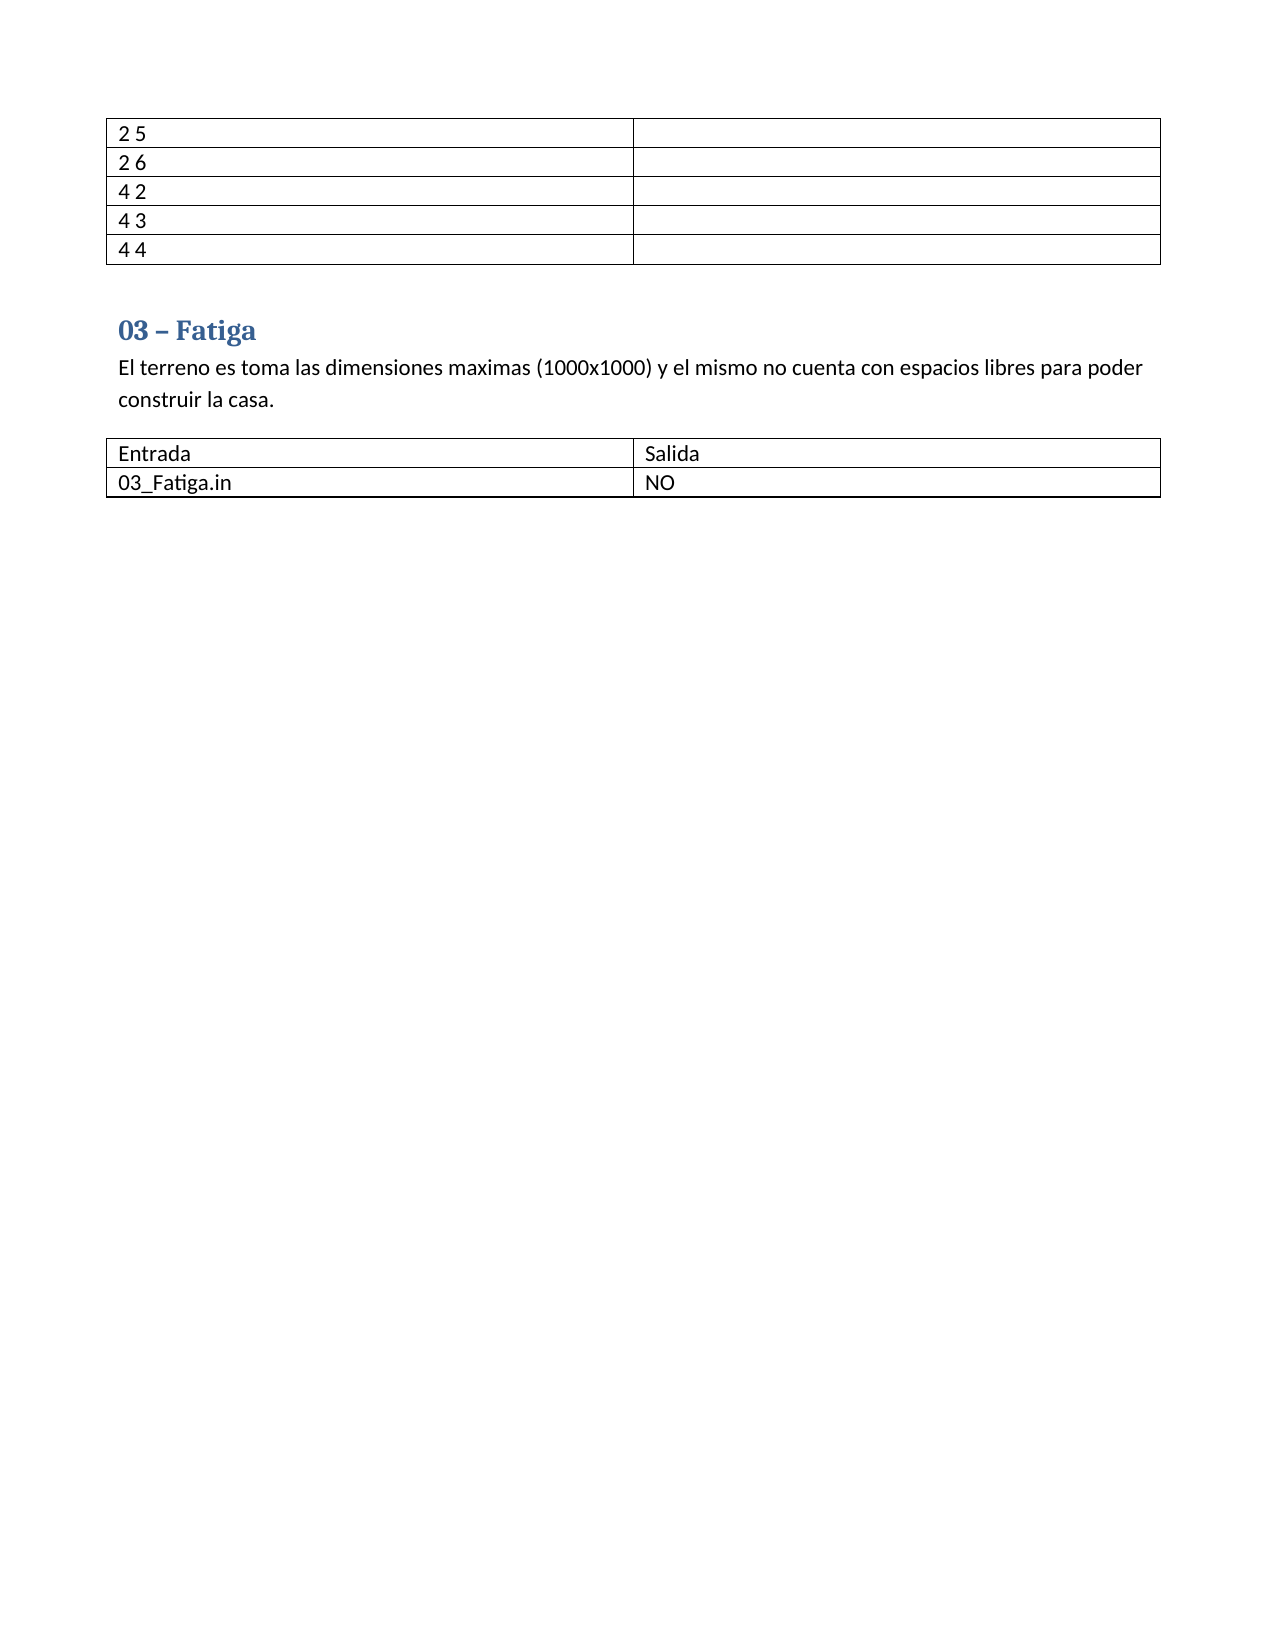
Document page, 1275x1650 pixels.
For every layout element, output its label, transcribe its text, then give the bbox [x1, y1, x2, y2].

table_cell [634, 206, 1160, 234]
table_cell 4 3 [107, 206, 633, 234]
subtitle 03 – Fatiga [118, 314, 1157, 348]
table_header Salida [634, 439, 1160, 467]
table_cell [634, 177, 1160, 205]
table_cell 03_Fatiga.in [107, 468, 633, 496]
table_cell 4 4 [107, 235, 633, 263]
table_cell 2 6 [107, 148, 633, 176]
table_cell NO [634, 468, 1160, 496]
table_cell [634, 148, 1160, 176]
table_cell [634, 119, 1160, 147]
table_cell 2 5 [107, 119, 633, 147]
table_cell 4 2 [107, 177, 633, 205]
table_header Entrada [107, 439, 633, 467]
text El terreno es toma las dimensiones maximas (1000x1000) y el mismo no cuenta con espacios libres para poder construir la casa. [118, 353, 1157, 413]
table_cell [634, 235, 1160, 263]
